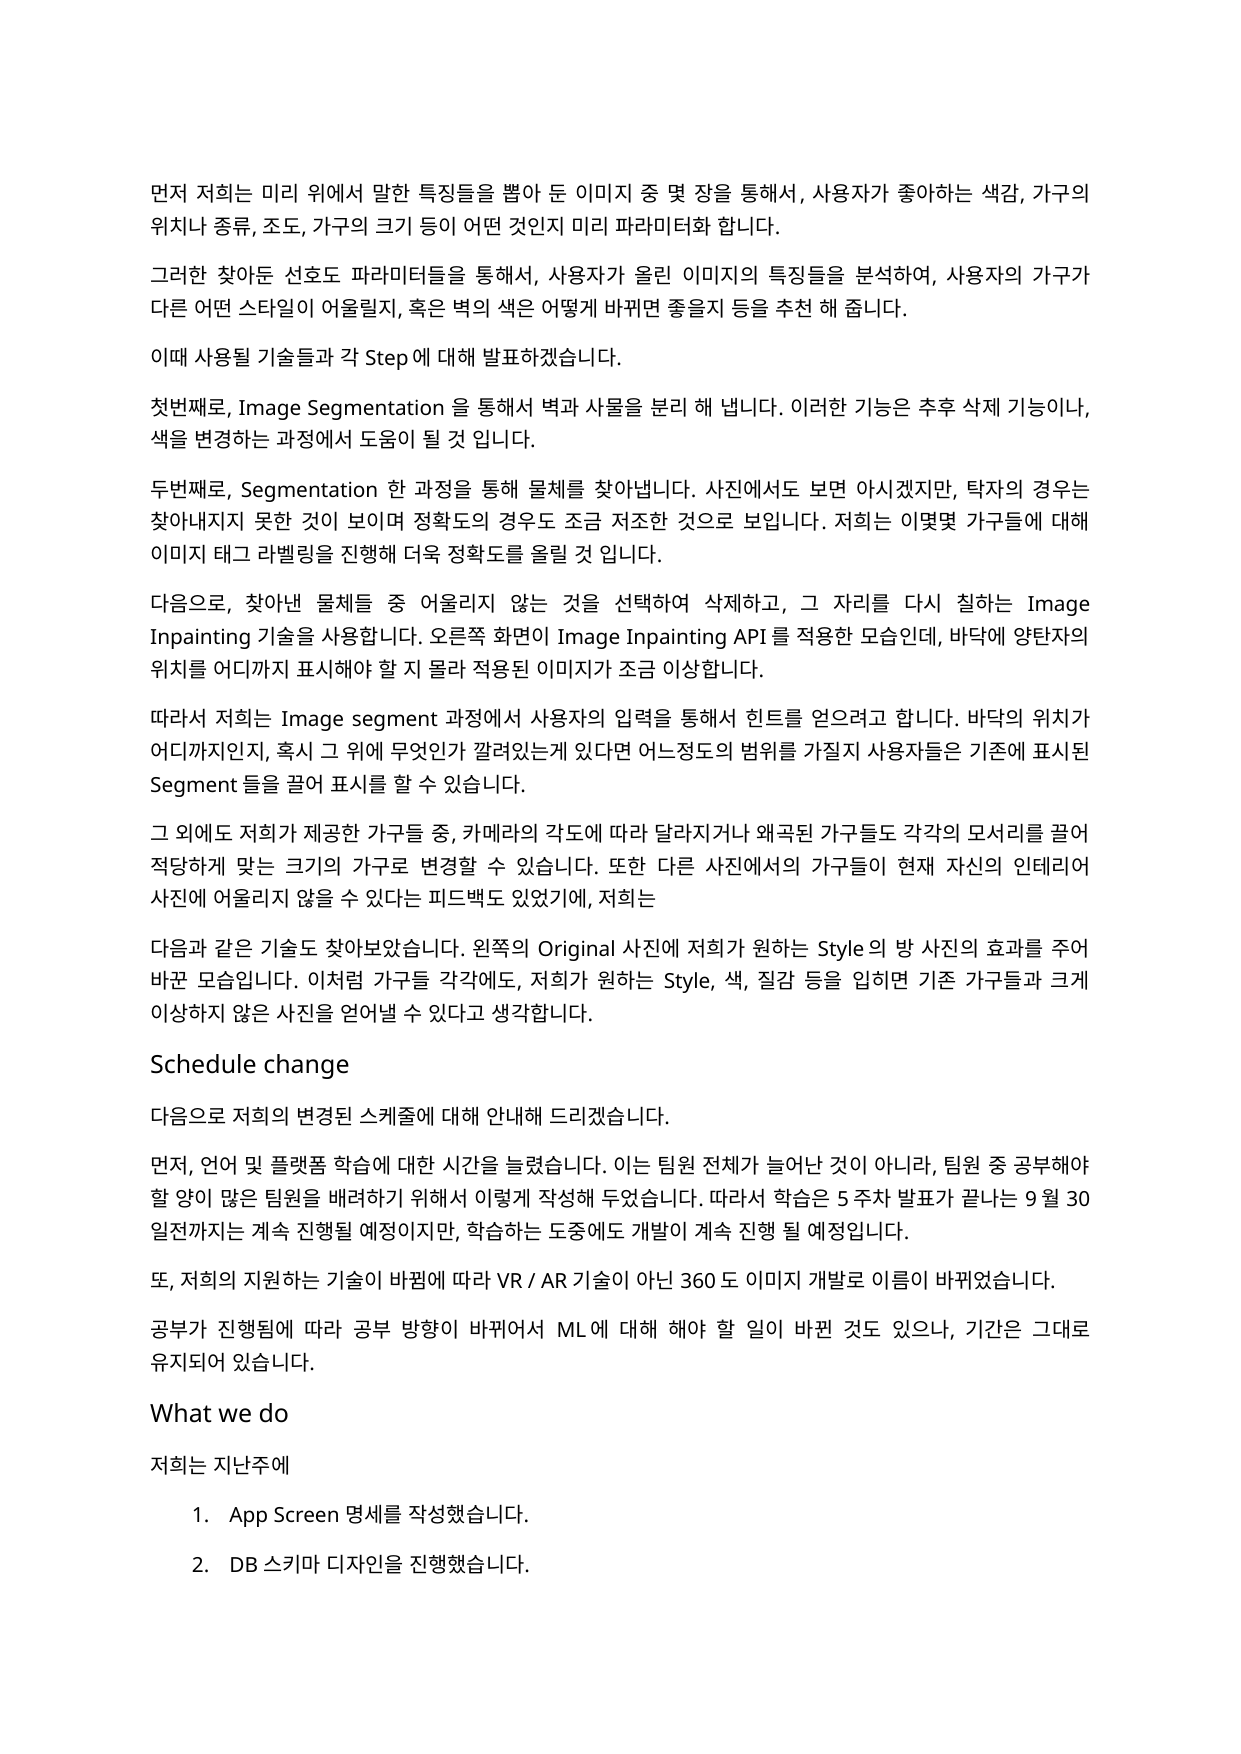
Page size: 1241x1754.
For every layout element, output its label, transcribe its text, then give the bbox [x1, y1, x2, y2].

text 이때 사용될 기술들과 각 Step에 대해 발표하겠습니다. [150, 341, 1090, 372]
list DB 스키마 디자인을 진행했습니다. [192, 1548, 1090, 1578]
text What we do [150, 1396, 1090, 1430]
text 공부가 진행됨에 따라 공부 방향이 바뀌어서 ML에 대해 해야 할 일이 바뀐 것도 있으나, 기간은 그대로 유지되어 있습니다. [150, 1314, 1090, 1377]
text 먼저, 언어 및 플랫폼 학습에 대한 시간을 늘렸습니다. 이는 팀원 전체가 늘어난 것이 아니라, 팀원 중 공부해야 할 양이 많은 팀원을 배려하기 위해서 이렇게 작성해 두었습니다. 따라서 학습은 5주차 발표가 끝나는 9월 30일전까지는 계속 진행될 예정이지만, 학습하는 도중에도 개발이 계속 진행 될 예정입니다. [150, 1149, 1090, 1245]
text 다음으로 저희의 변경된 스케줄에 대해 안내해 드리겠습니다. [150, 1100, 1090, 1131]
text 두번째로, Segmentation 한 과정을 통해 물체를 찾아냅니다. 사진에서도 보면 아시겠지만, 탁자의 경우는 찾아내지지 못한 것이 보이며 정확도의 경우도 조금 저조한 것으로 보입니다. 저희는 이몇몇 가구들에 대해 이미지 태그 라벨링을 진행해 더욱 정확도를 올릴 것 입니다. [150, 473, 1090, 568]
text 첫번째로, Image Segmentation 을 통해서 벽과 사물을 분리 해 냅니다. 이러한 기능은 추후 삭제 기능이나, 색을 변경하는 과정에서 도움이 될 것 입니다. [150, 391, 1090, 454]
text Schedule change [150, 1047, 1090, 1081]
text 저희는 지난주에 [150, 1449, 1090, 1479]
text 그러한 찾아둔 선호도 파라미터들을 통해서, 사용자가 올린 이미지의 특징들을 분석하여, 사용자의 가구가 다른 어떤 스타일이 어울릴지, 혹은 벽의 색은 어떻게 바뀌면 좋을지 등을 추천 해 줍니다. [150, 259, 1090, 322]
text 다음과 같은 기술도 찾아보았습니다. 왼쪽의 Original 사진에 저희가 원하는 Style의 방 사진의 효과를 주어 바꾼 모습입니다. 이처럼 가구들 각각에도, 저희가 원하는 Style, 색, 질감 등을 입히면 기존 가구들과 크게 이상하지 않은 사진을 얻어낼 수 있다고 생각합니다. [150, 932, 1090, 1028]
text 먼저 저희는 미리 위에서 말한 특징들을 뽑아 둔 이미지 중 몇 장을 통해서, 사용자가 좋아하는 색감, 가구의 위치나 종류, 조도, 가구의 크기 등이 어떤 것인지 미리 파라미터화 합니다. [150, 177, 1090, 240]
text 다음으로, 찾아낸 물체들 중 어울리지 않는 것을 선택하여 삭제하고, 그 자리를 다시 칠하는 Image Inpainting 기술을 사용합니다. 오른쪽 화면이 Image Inpainting API를 적용한 모습인데, 바닥에 양탄자의 위치를 어디까지 표시해야 할 지 몰라 적용된 이미지가 조금 이상합니다. [150, 588, 1090, 683]
text 또, 저희의 지원하는 기술이 바뀜에 따라 VR / AR 기술이 아닌 360도 이미지 개발로 이름이 바뀌었습니다. [150, 1264, 1090, 1295]
text 그 외에도 저희가 제공한 가구들 중, 카메라의 각도에 따라 달라지거나 왜곡된 가구들도 각각의 모서리를 끌어 적당하게 맞는 크기의 가구로 변경할 수 있습니다. 또한 다른 사진에서의 가구들이 현재 자신의 인테리어 사진에 어울리지 않을 수 있다는 피드백도 있었기에, 저희는 [150, 817, 1090, 913]
list App Screen 명세를 작성했습니다. [192, 1498, 1090, 1529]
text 따라서 저희는 Image segment 과정에서 사용자의 입력을 통해서 힌트를 얻으려고 합니다. 바닥의 위치가 어디까지인지, 혹시 그 위에 무엇인가 깔려있는게 있다면 어느정도의 범위를 가질지 사용자들은 기존에 표시된 Segment들을 끌어 표시를 할 수 있습니다. [150, 702, 1090, 798]
